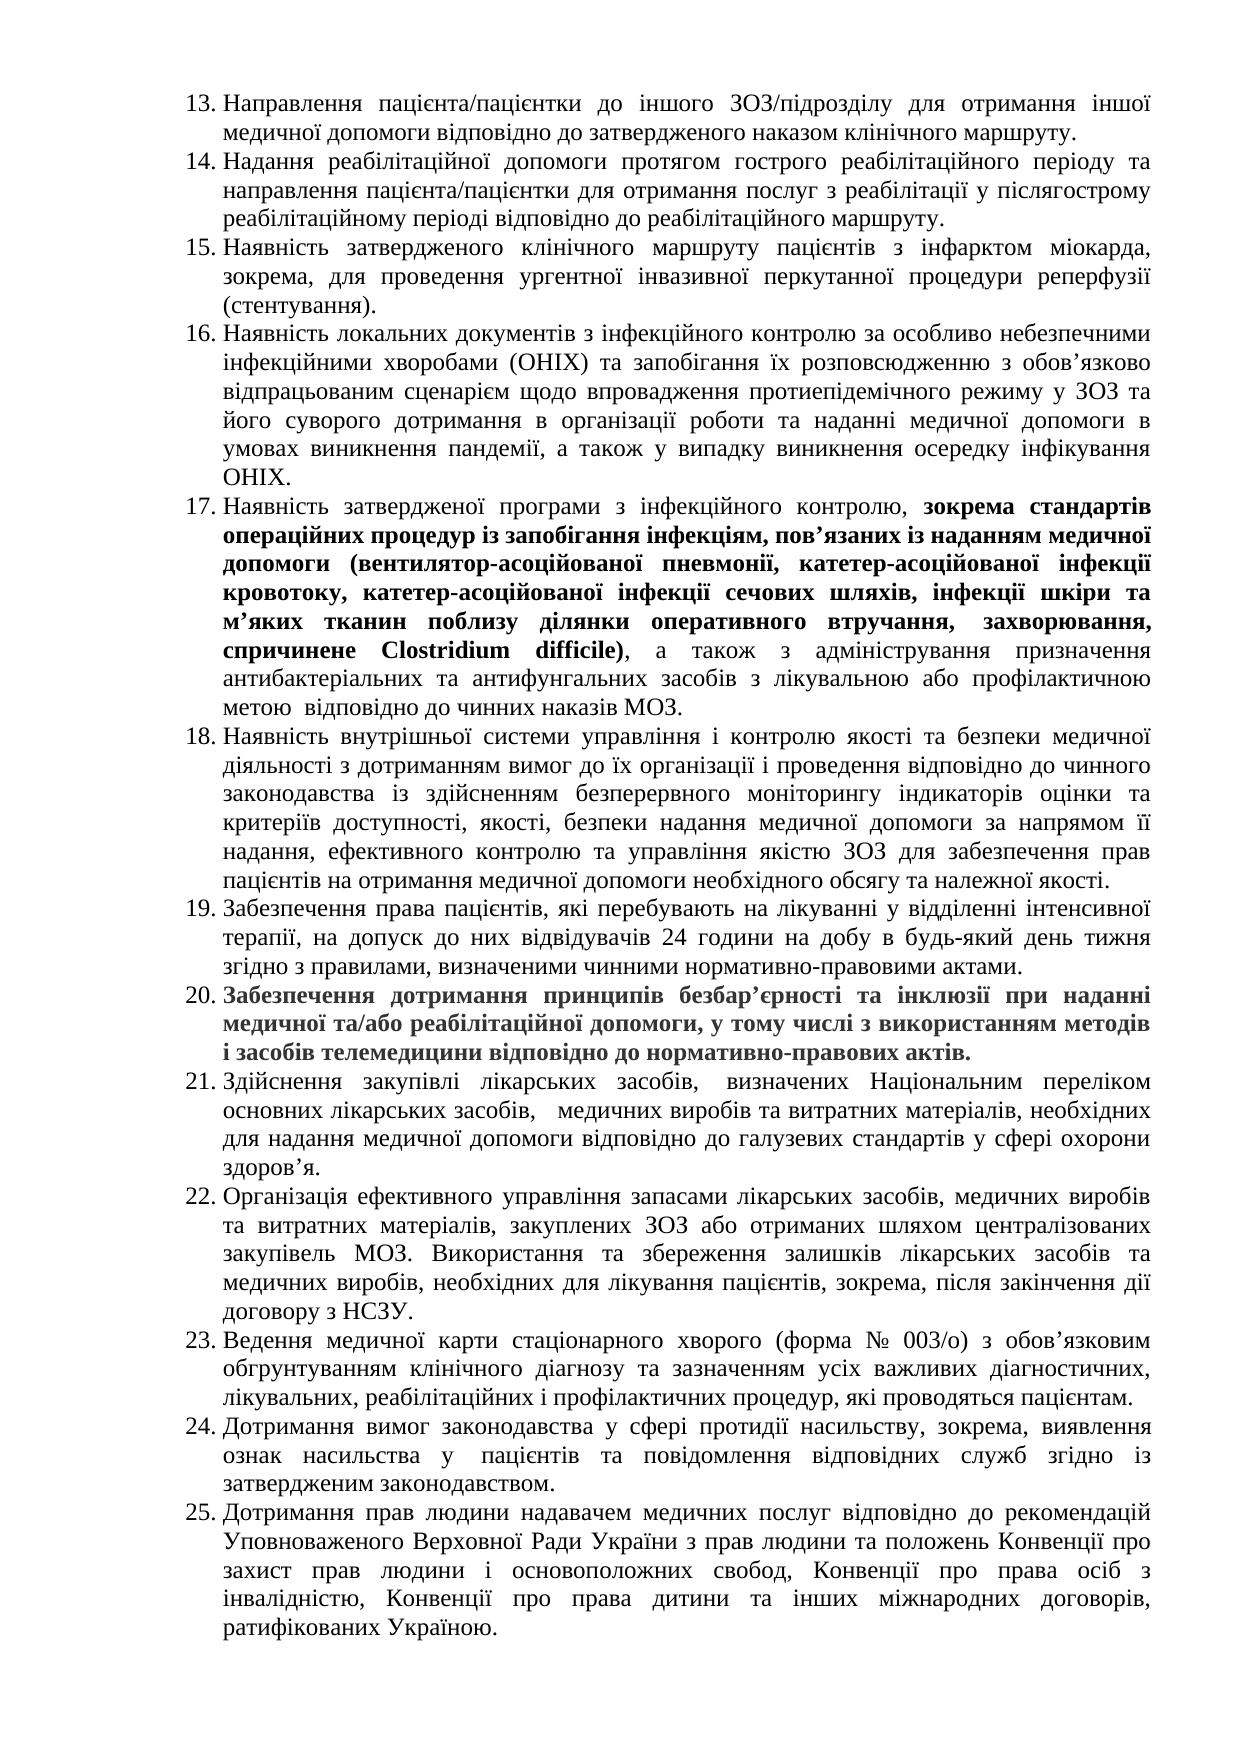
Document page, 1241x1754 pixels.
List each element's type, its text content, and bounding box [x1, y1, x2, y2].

list Наявність затвердженого клінічного маршруту пацієнтів з інфарктом міокарда, зокрема, для проведення ургентної інвазивної перкутанної процедури реперфузії (стентування). [185, 232, 1152, 318]
list Забезпечення права пацієнтів, які перебувають на лікуванні у відділенні інтенсивної терапії, на допуск до них відвідувачів 24 години на добу в будь-який день тижня згідно з правилами, визначеними чинними нормативно-правовими актами. [185, 893, 1152, 980]
list Направлення пацієнта/пацієнтки до іншого ЗОЗ/підрозділу для отримання іншої медичної допомоги відповідно до затвердженого наказом клінічного маршруту. [185, 88, 1152, 146]
list Дотримання прав людини надавачем медичних послуг відповідно до рекомендацій Уповноваженого Верховної Ради України з прав людини та положень Конвенції про захист прав людини і основоположних свобод, Конвенції про права осіб з інвалідністю, Конвенції про права дитини та інших міжнародних договорів, ратифікованих Україною. [185, 1497, 1152, 1641]
list Організація ефективного управління запасами лікарських засобів, медичних виробів та витратних матеріалів, закуплених ЗОЗ або отриманих шляхом централізованих закупівель МОЗ. Використання та збереження залишків лікарських засобів та медичних виробів, необхідних для лікування пацієнтів, зокрема, після закінчення дії договору з НСЗУ. [185, 1181, 1152, 1325]
list Дотримання вимог законодавства у сфері протидії насильству, зокрема, виявлення ознак насильства у пацієнтів та повідомлення відповідних служб згідно із затвердженим законодавством. [185, 1411, 1152, 1497]
list Забезпечення дотримання принципів безбар’єрності та інклюзії при наданні медичної та/або реабілітаційної допомоги, у тому числі з використанням методів і засобів телемедицини відповідно до нормативно-правових актів. [185, 980, 1152, 1066]
list Наявність локальних документів з інфекційного контролю за особливо небезпечними інфекційними хворобами (ОНІХ) та запобігання їх розповсюдженню з обов’язково відпрацьованим сценарієм щодо впровадження протиепідемічного режиму у ЗОЗ та його суворого дотримання в організації роботи та наданні медичної допомоги в умовах виникнення пандемії, а також у випадку виникнення осередку інфікування ОНІХ. [185, 318, 1152, 491]
list Надання реабілітаційної допомоги протягом гострого реабілітаційного періоду та направлення пацієнта/пацієнтки для отримання послуг з реабілітації у післягострому реабілітаційному періоді відповідно до реабілітаційного маршруту. [185, 146, 1152, 232]
list Наявність затвердженої програми з інфекційного контролю, зокрема стандартів операційних процедур із запобігання інфекціям, пов’язаних із наданням медичної допомоги (вентилятор-асоційованої пневмонії, катетер-асоційованої інфекції кровотоку, катетер-асоційованої інфекції сечових шляхів, інфекції шкіри та м’яких тканин поблизу ділянки оперативного втручання, захворювання, спричинене Clostridium difficile), а також з адміністрування призначення антибактеріальних та антифунгальних засобів з лікувальною або профілактичною метою відповідно до чинних наказів МОЗ. [185, 491, 1152, 721]
list Здійснення закупівлі лікарських засобів, визначених Національним переліком основних лікарських засобів, медичних виробів та витратних матеріалів, необхідних для надання медичної допомоги відповідно до галузевих стандартів у сфері охорони здоров’я. [185, 1066, 1152, 1181]
list Ведення медичної карти стаціонарного хворого (форма № 003/о) з обов’язковим обгрунтуванням клінічного діагнозу та зазначенням усіх важливих діагностичних, лікувальних, реабілітаційних і профілактичних процедур, які проводяться пацієнтам. [185, 1325, 1152, 1411]
list Наявність внутрішньої системи управління і контролю якості та безпеки медичної діяльності з дотриманням вимог до їх організації і проведення відповідно до чинного законодавства із здійсненням безперервного моніторингу індикаторів оцінки та критеріїв доступності, якості, безпеки надання медичної допомоги за напрямом її надання, ефективного контролю та управління якістю ЗОЗ для забезпечення прав пацієнтів на отримання медичної допомоги необхідного обсягу та належної якості. [185, 721, 1152, 893]
